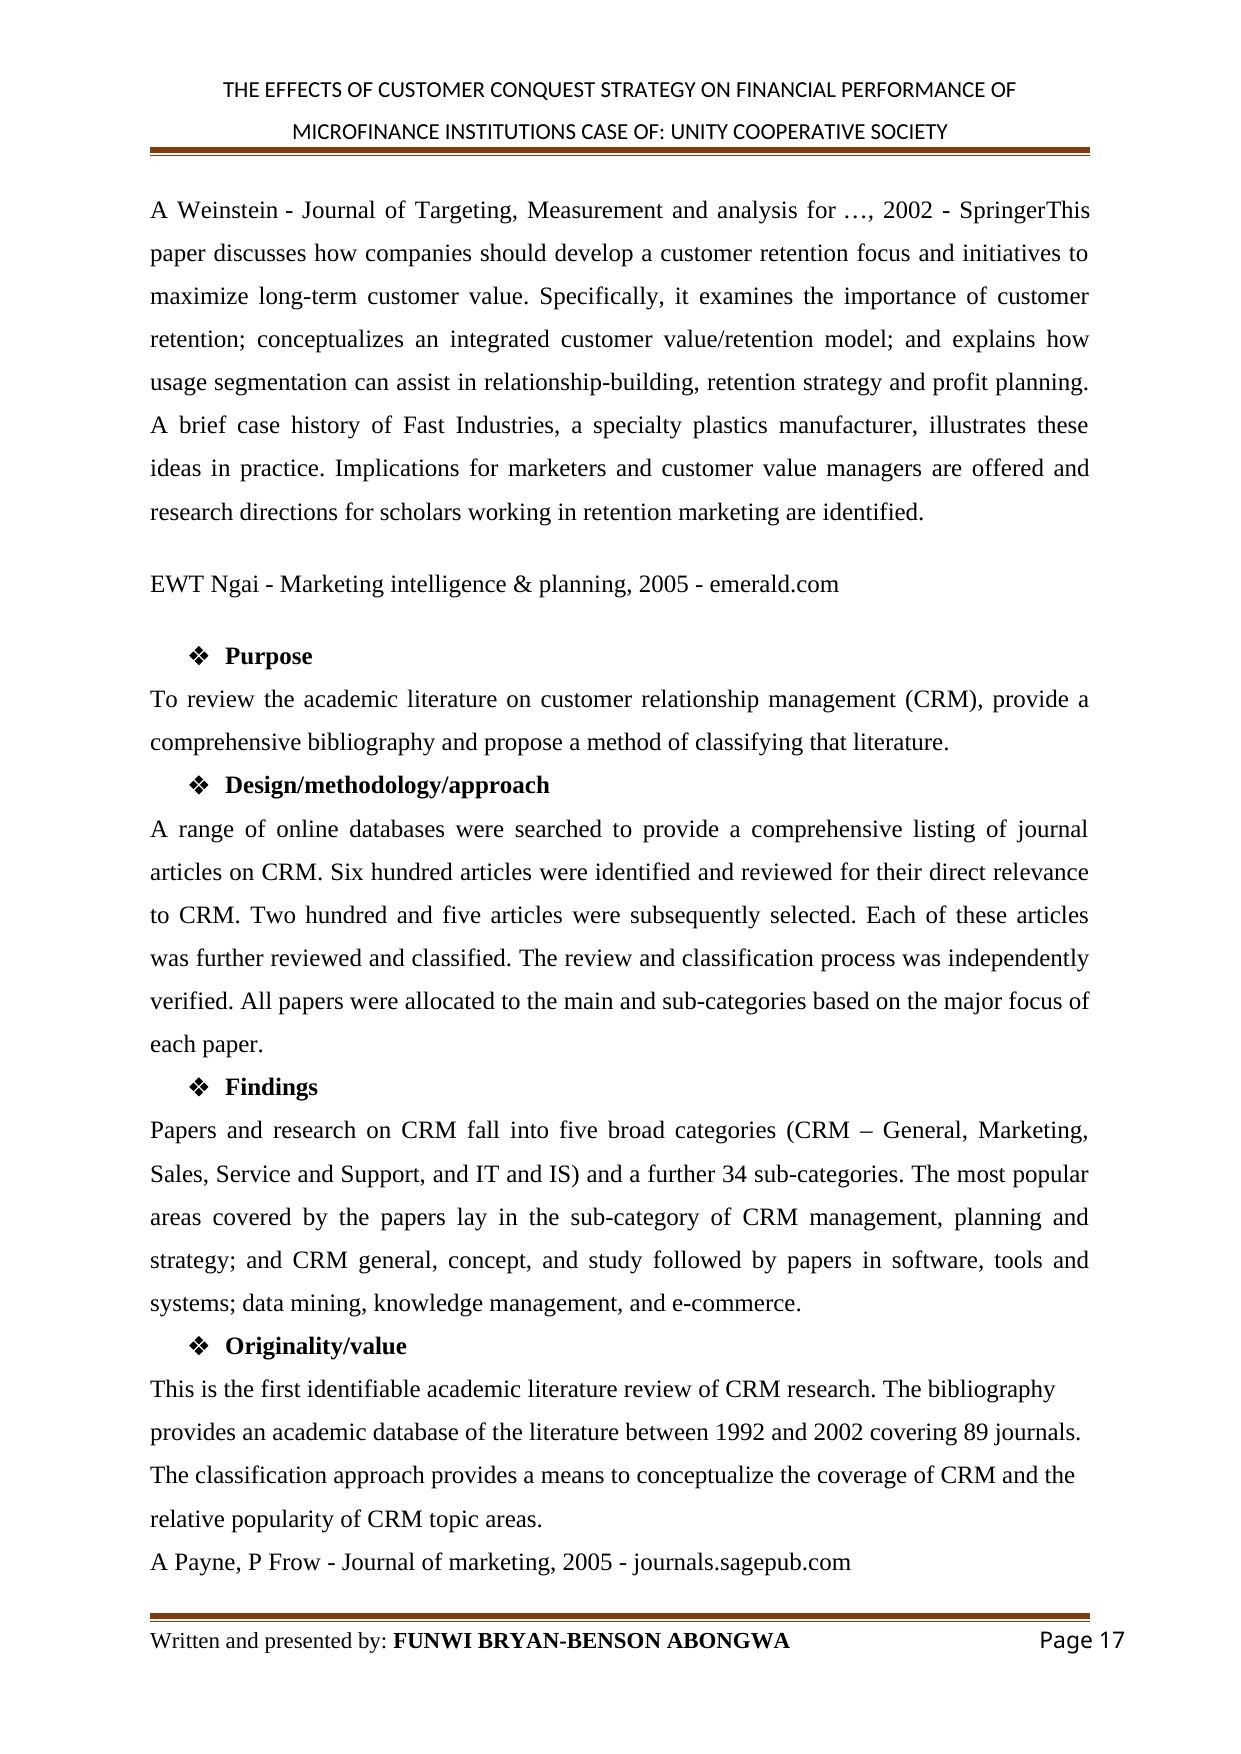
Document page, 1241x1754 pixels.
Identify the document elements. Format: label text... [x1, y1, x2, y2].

text A Weinstein - Journal of Targeting, Measurement and analysis for …, 2002 - SpringerThis paper discusses how companies should develop a customer retention focus and initiatives to maximize long-term customer value. Specifically, it examines the importance of customer retention; conceptualizes an integrated customer value/retention model; and explains how usage segmentation can assist in relationship-building, retention strategy and profit planning. A brief case history of Fast Industries, a specialty plastics manufacturer, illustrates these ideas in practice. Implications for marketers and customer value managers are offered and research directions for scholars working in retention marketing are identified. [150, 195, 1090, 525]
text This is the first identifiable academic literature review of CRM research. The bibliography provides an academic database of the literature between 1992 and 2002 covering 89 journals. The classification approach provides a means to conceptualize the coverage of CRM and the relative popularity of CRM topic areas. [150, 1374, 1090, 1532]
list Purpose [187, 641, 1090, 670]
text To review the academic literature on customer relationship management (CRM), provide a comprehensive bibliography and propose a method of classifying that literature. [150, 684, 1090, 756]
text Papers and research on CRM fall into five broad categories (CRM – General, Marketing, Sales, Service and Support, and IT and IS) and a further 34 sub‐categories. The most popular areas covered by the papers lay in the sub‐category of CRM management, planning and strategy; and CRM general, concept, and study followed by papers in software, tools and systems; data mining, knowledge management, and e‐commerce. [150, 1116, 1090, 1317]
list Findings [187, 1072, 1090, 1101]
text EWT Ngai - Marketing intelligence & planning, 2005 - emerald.com [150, 569, 1090, 598]
text A Payne, P Frow - Journal of marketing, 2005 - journals.sagepub.com [150, 1547, 1090, 1576]
text A range of online databases were searched to provide a comprehensive listing of journal articles on CRM. Six hundred articles were identified and reviewed for their direct relevance to CRM. Two hundred and five articles were subsequently selected. Each of these articles was further reviewed and classified. The review and classification process was independently verified. All papers were allocated to the main and sub‐categories based on the major focus of each paper. [150, 814, 1090, 1058]
list Originality/value [187, 1331, 1090, 1360]
list Design/methodology/approach [187, 771, 1090, 799]
